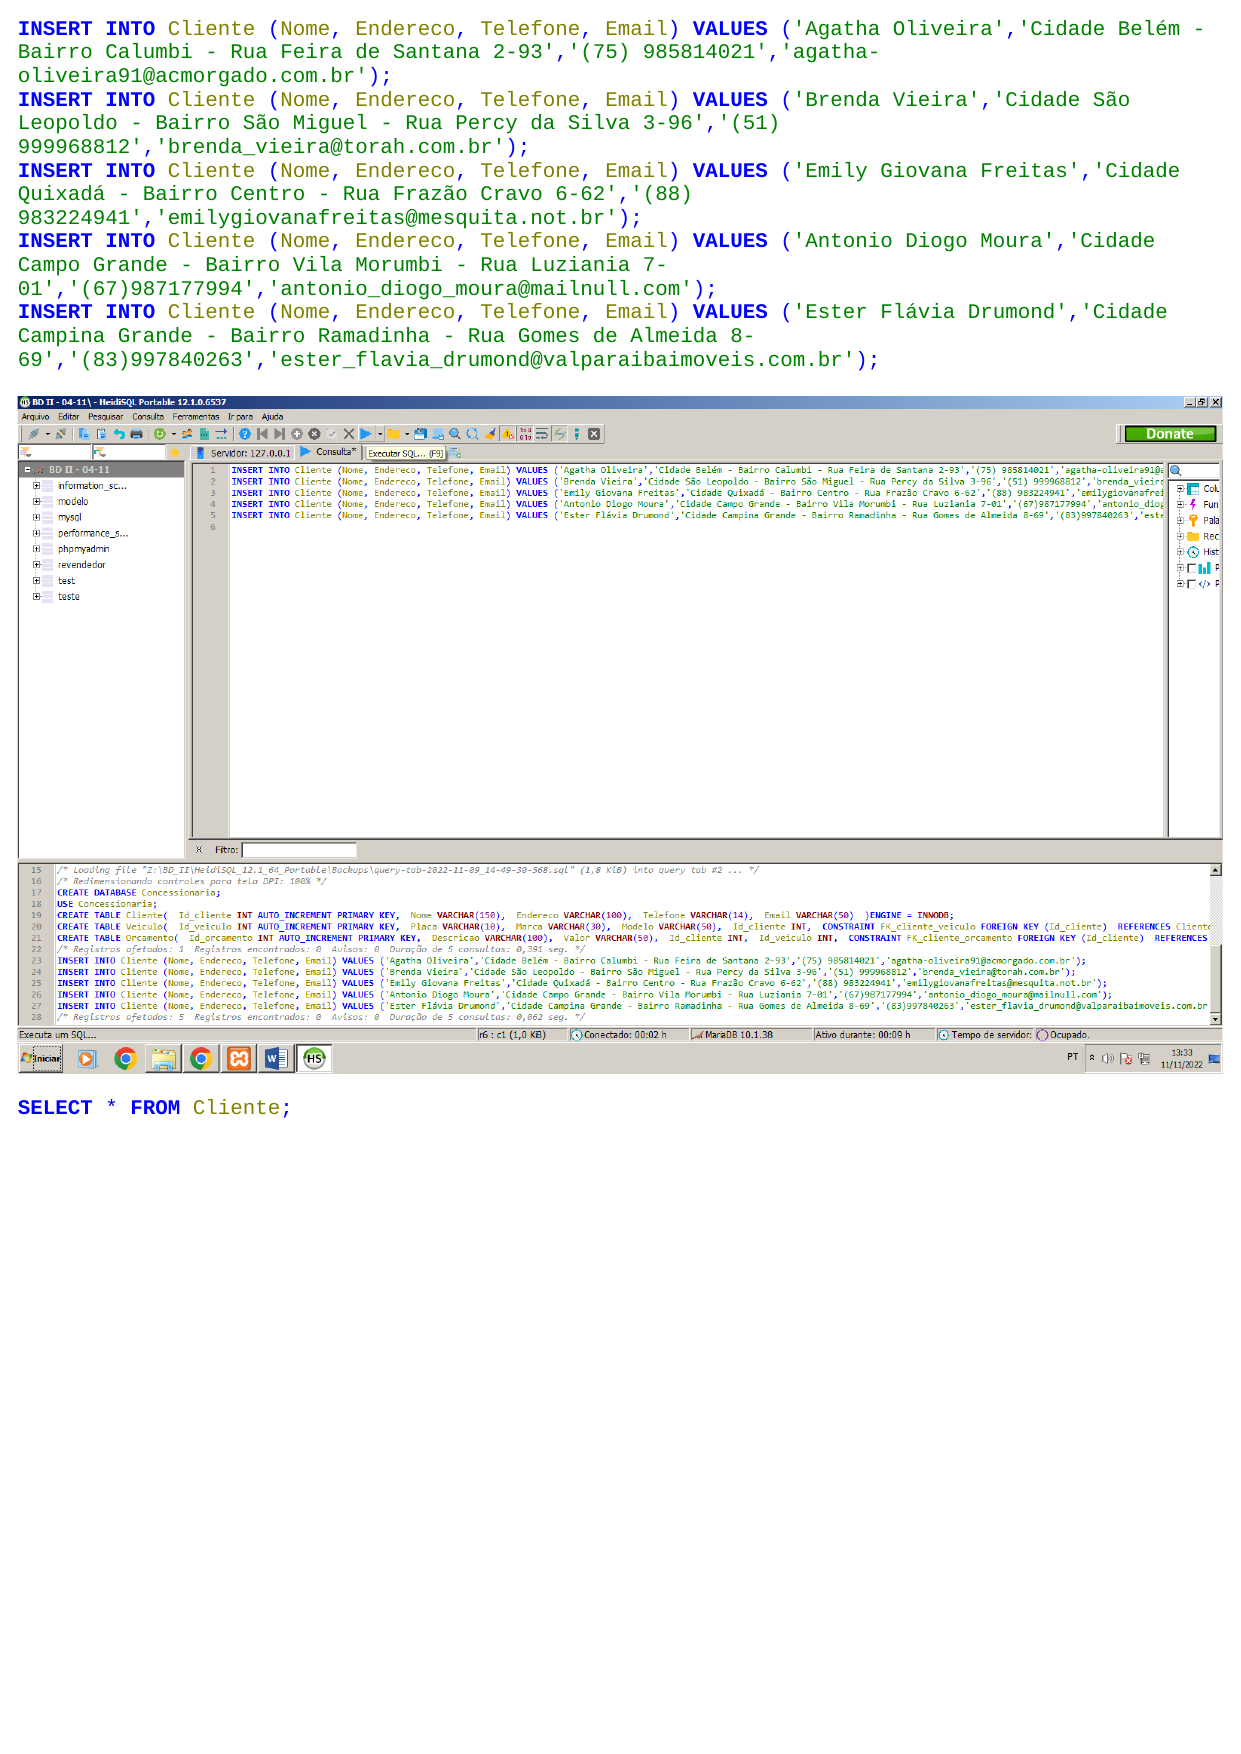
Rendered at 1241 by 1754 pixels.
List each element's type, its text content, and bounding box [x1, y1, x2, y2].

text INSERT INTO Cliente (Nome, Endereco, Telefone, Email) VALUES ('Agatha Oliveira','Cidade Belém - Bairro Calumbi - Rua Feira de Santana 2-93','(75) 985814021','agatha-oliveira91@acmorgado.com.br'); [18, 18, 1222, 89]
text INSERT INTO Cliente (Nome, Endereco, Telefone, Email) VALUES ('Emily Giovana Freitas','Cidade Quixadá - Bairro Centro - Rua Frazão Cravo 6-62','(88) 983224941','emilygiovanafreitas@mesquita.not.br'); [18, 159, 1222, 231]
text INSERT INTO Cliente (Nome, Endereco, Telefone, Email) VALUES ('Antonio Diogo Moura','Cidade Campo Grande - Bairro Vila Morumbi - Rua Luziania 7-01','(67)987177994','antonio_diogo_moura@mailnull.com'); [18, 231, 1222, 301]
text SELECT * FROM Cliente; [18, 1097, 1222, 1121]
picture [17, 396, 1223, 1074]
text INSERT INTO Cliente (Nome, Endereco, Telefone, Email) VALUES ('Ester Flávia Drumond','Cidade Campina Grande - Bairro Ramadinha - Rua Gomes de Almeida 8-69','(83)997840263','ester_flavia_drumond@valparaibaimoveis.com.br'); [18, 301, 1222, 372]
text INSERT INTO Cliente (Nome, Endereco, Telefone, Email) VALUES ('Brenda Vieira','Cidade São Leopoldo - Bairro São Miguel - Rua Percy da Silva 3-96','(51) 999968812','brenda_vieira@torah.com.br'); [18, 89, 1222, 159]
